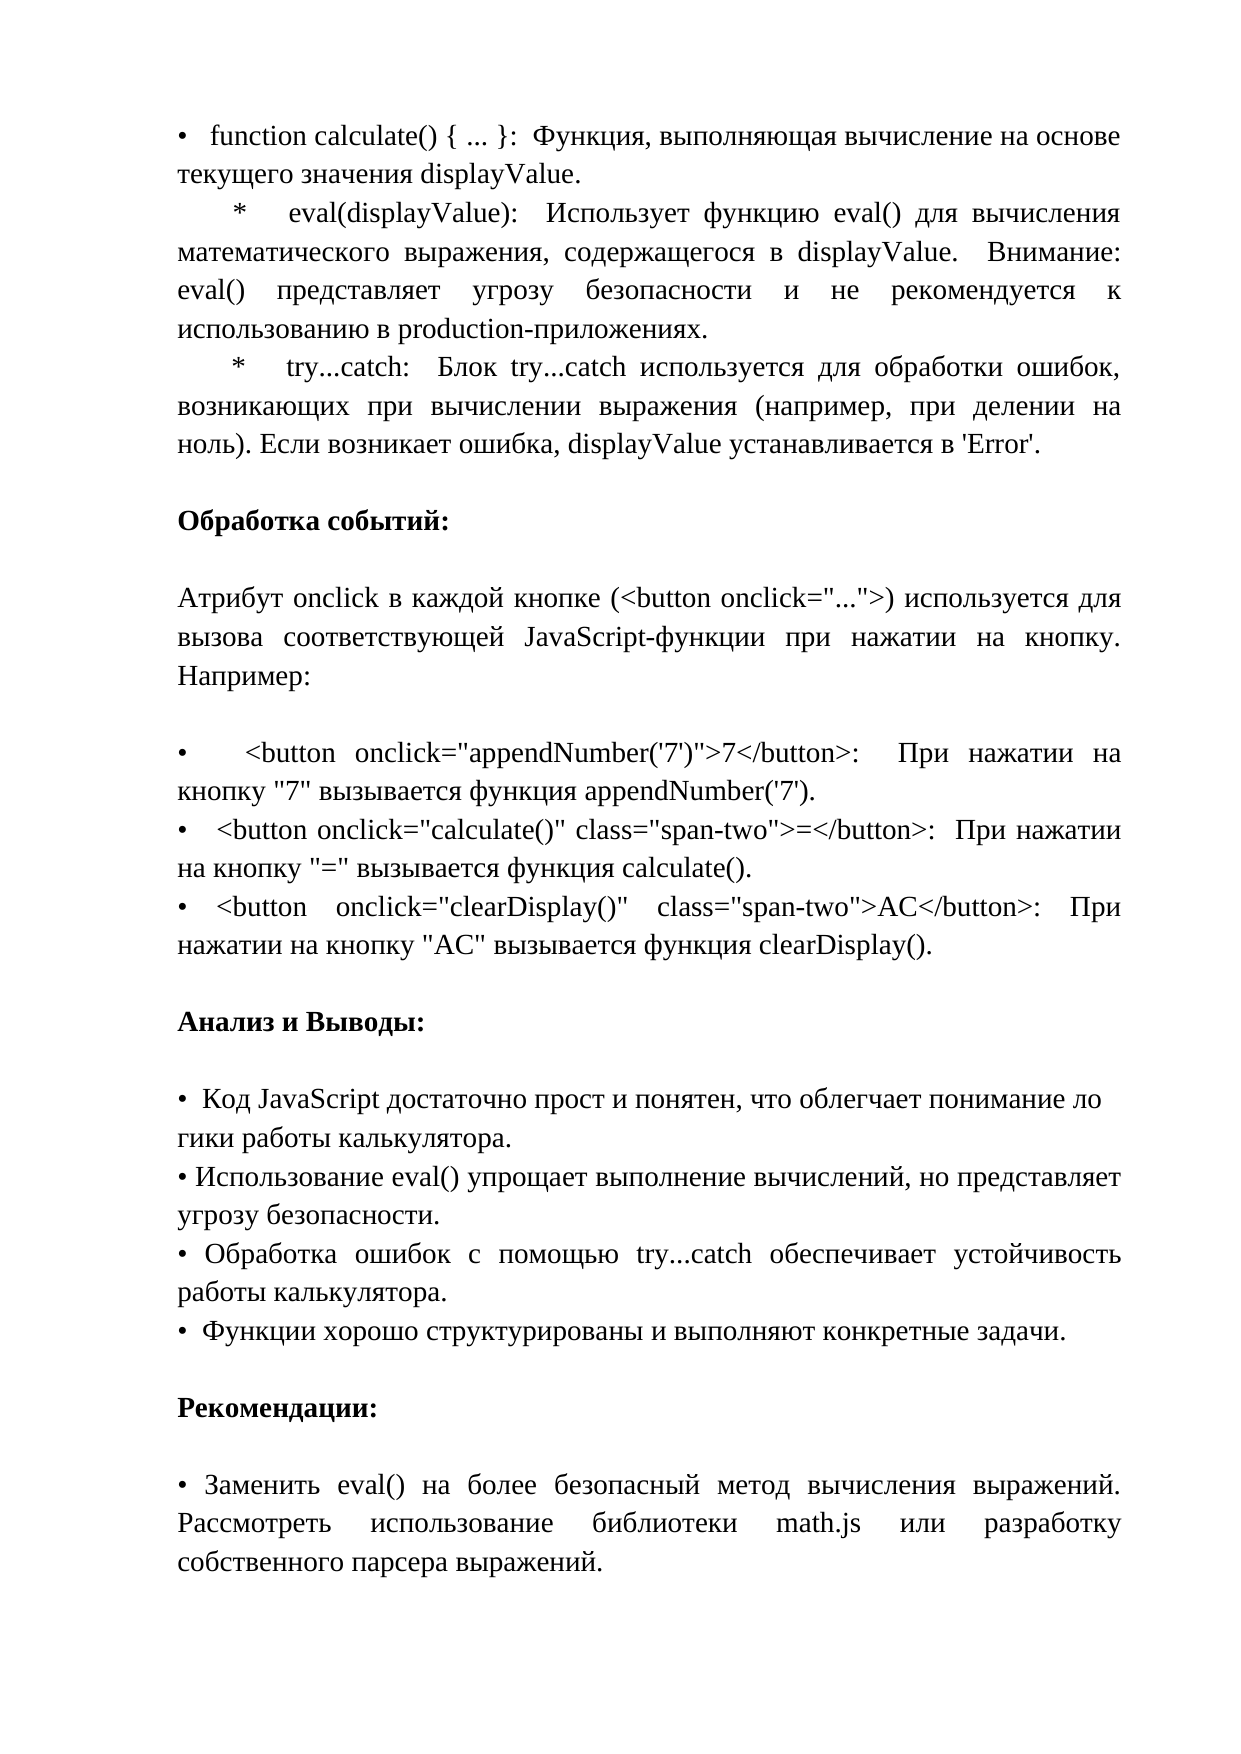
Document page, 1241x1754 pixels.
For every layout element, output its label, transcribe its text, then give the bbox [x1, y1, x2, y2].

text • <button onclick="clearDisplay()" class="span-two">AC</button>: При нажатии на кнопку "AC" вызывается функция clearDisplay(). [177, 889, 1122, 961]
text * try...catch: Блок try...catch используется для обработки ошибок, возникающих при вычислении выражения (например, при делении на ноль). Если возникает ошибка, displayValue устанавливается в 'Error'. [177, 349, 1122, 460]
text • <button onclick="calculate()" class="span-two">=</button>: При нажатии на кнопку "=" вызывается функция calculate(). [177, 812, 1122, 884]
text гики работы калькулятора. [177, 1120, 1122, 1154]
text * eval(displayValue): Использует функцию eval() для вычисления математического выражения, содержащегося в displayValue. Внимание: eval() представляет угрозу безопасности и не рекомендуется к использованию в production-приложениях. [177, 195, 1122, 344]
text Обработка событий: [177, 503, 1122, 537]
text • Обработка ошибок с помощью try...catch обеспечивает устойчивость работы калькулятора. [177, 1236, 1122, 1308]
text • function calculate() { ... }: Функция, выполняющая вычисление на основе текущего значения displayValue. [177, 118, 1122, 190]
text • <button onclick="appendNumber('7')">7</button>: При нажатии на кнопку "7" вызывается функция appendNumber('7'). [177, 735, 1122, 807]
text • Код JavaScript достаточно прост и понятен, что облегчает понимание ло [177, 1082, 1122, 1115]
text Атрибут onclick в каждой кнопке (<button onclick="...">) используется для вызова соответствующей JavaScript-функции при нажатии на кнопку. Например: [177, 581, 1122, 691]
text Рекомендации: [177, 1390, 1122, 1423]
text • Использование eval() упрощает выполнение вычислений, но представляет угрозу безопасности. [177, 1159, 1122, 1231]
text • Заменить eval() на более безопасный метод вычисления выражений. Рассмотреть использование библиотеки math.js или разработку собственного парсера выражений. [177, 1467, 1122, 1578]
text • Функции хорошо структурированы и выполняют конкретные задачи. [177, 1313, 1122, 1346]
text Анализ и Выводы: [177, 1004, 1122, 1038]
